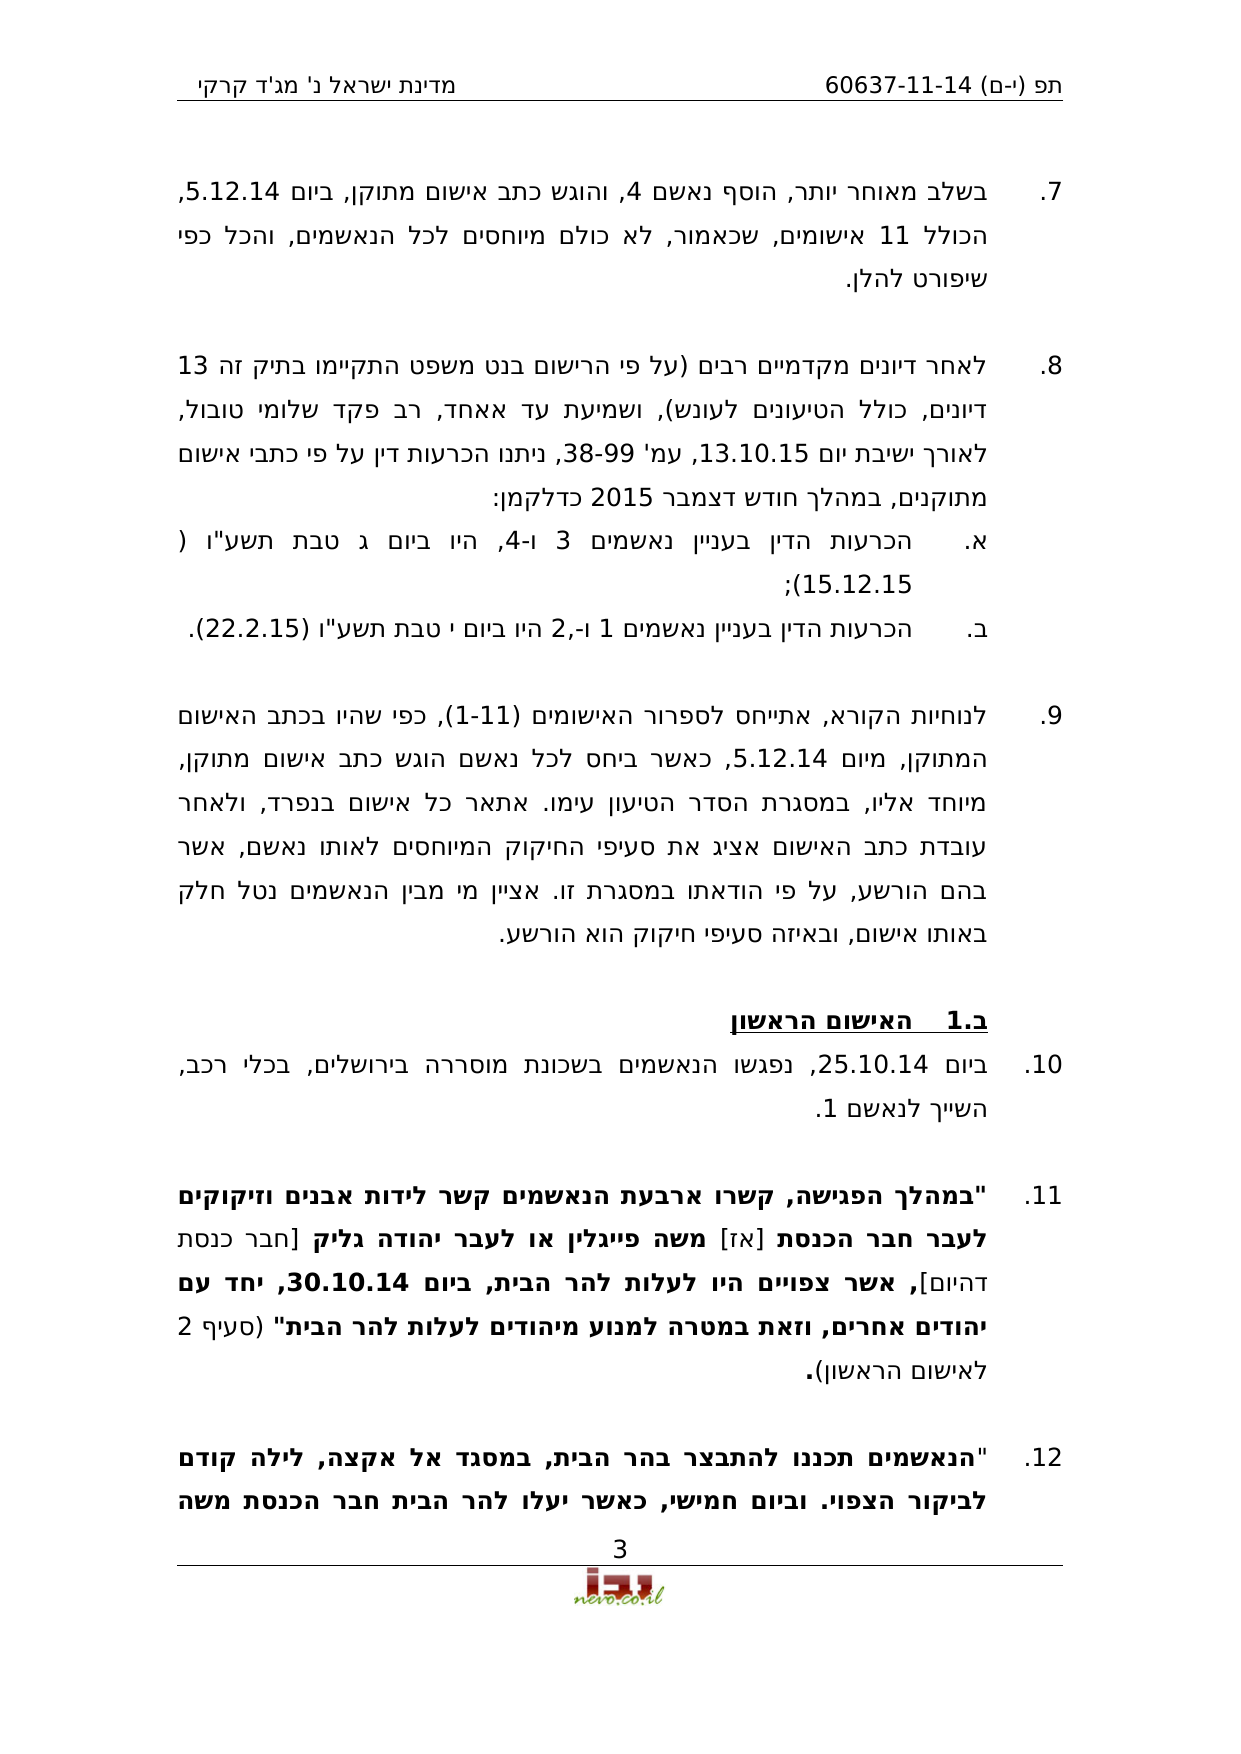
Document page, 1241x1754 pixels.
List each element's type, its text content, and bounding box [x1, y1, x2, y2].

text 11. "במהלך הפגישה, קשרו ארבעת הנאשמים קשר לידות אבנים וזיקוקים לעבר חבר הכנסת [אז] משה פייגלין או לעבר יהודה גליק [חבר כנסת דהיום], אשר צפויים היו לעלות להר הבית, ביום 30.10.14, יחד עם יהודים אחרים, וזאת במטרה למנוע מיהודים לעלות להר הבית" (סעיף 2 לאישום הראשון). [177, 1181, 1063, 1385]
text ב.1 האישום הראשון [177, 1007, 988, 1036]
text ב. הכרעות הדין בעניין נאשמים 1 ו-,2 היו ביום י טבת תשע"ו (22.2.15). [177, 614, 988, 643]
text א. הכרעות הדין בעניין נאשמים 3 ו-4, היו ביום ג טבת תשע"ו (15.12.15); [177, 527, 988, 599]
text 10. ביום 25.10.14, נפגשו הנאשמים בשכונת מוסררה בירושלים, בכלי רכב, השייך לנאשם 1. [177, 1050, 1063, 1123]
text 7. בשלב מאוחר יותר, הוסף נאשם 4, והוגש כתב אישום מתוקן, ביום 5.12.14, הכולל 11 אישומים, שכאמור, לא כולם מיוחסים לכל הנאשמים, והכל כפי שיפורט להלן. [177, 177, 1063, 294]
text 9. לנוחיות הקורא, אתייחס לספרור האישומים (1-11), כפי שהיו בכתב האישום המתוקן, מיום 5.12.14, כאשר ביחס לכל נאשם הוגש כתב אישום מתוקן, מיוחד אליו, במסגרת הסדר הטיעון עימו. אתאר כל אישום בנפרד, ולאחר עובדת כתב האישום אציג את סעיפי החיקוק המיוחסים לאותו נאשם, אשר בהם הורשע, על פי הודאתו במסגרת זו. אציין מי מבין הנאשמים נטל חלק באותו אישום, ובאיזה סעיפי חיקוק הוא הורשע. [177, 701, 1063, 949]
picture [574, 1567, 666, 1606]
text 8. לאחר דיונים מקדמיים רבים (על פי הרישום בנט משפט התקיימו בתיק זה 13 דיונים, כולל הטיעונים לעונש), ושמיעת עד אאחד, רב פקד שלומי טובול, לאורך ישיבת יום 13.10.15, עמ' 38-99, ניתנו הכרעות דין על פי כתבי אישום מתוקנים, במהלך חודש דצמבר 2015 כדלקמן: [177, 352, 1063, 512]
